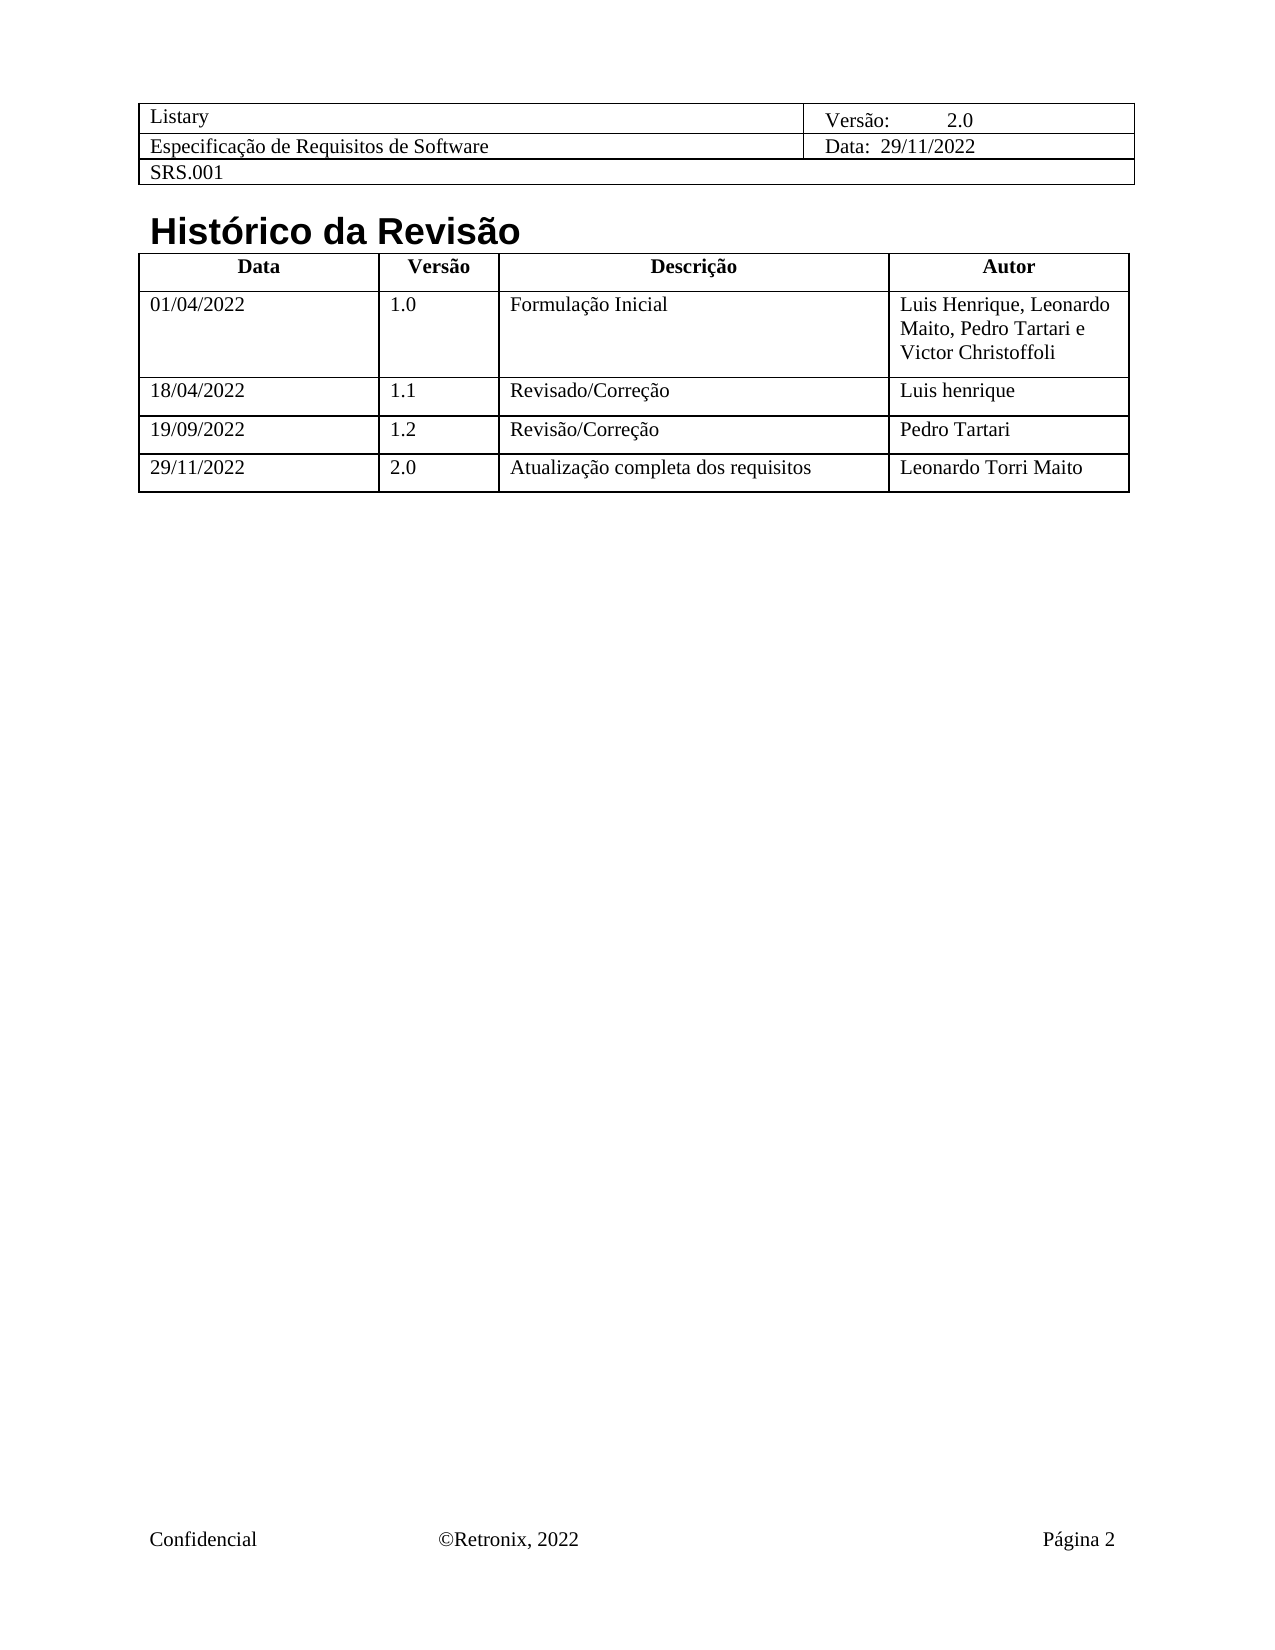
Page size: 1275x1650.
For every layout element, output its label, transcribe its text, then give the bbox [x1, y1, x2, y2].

table_cell 1.1 [380, 378, 498, 415]
table_cell Atualização completa dos requisitos [500, 455, 888, 491]
table_header Autor [890, 254, 1128, 291]
table_cell 2.0 [380, 455, 498, 491]
table_cell 1.0 [380, 292, 498, 377]
table_header Descrição [500, 254, 888, 291]
table_cell Leonardo Torri Maito [890, 455, 1128, 491]
table_cell Revisão/Correção [500, 417, 888, 453]
table_cell Revisado/Correção [500, 378, 888, 415]
table_cell Pedro Tartari [890, 417, 1128, 453]
table_cell Formulação Inicial [500, 292, 888, 377]
table_header Versão [380, 254, 498, 291]
table_cell Luis Henrique, Leonardo Maito, Pedro Tartari e Victor Christoffoli [890, 292, 1128, 377]
table_cell 01/04/2022 [140, 292, 378, 377]
table_cell 19/09/2022 [140, 417, 378, 453]
table_header Data [140, 254, 378, 291]
title Histórico da Revisão [150, 209, 1125, 252]
table_cell 18/04/2022 [140, 378, 378, 415]
table_cell 29/11/2022 [140, 455, 378, 491]
table_cell 1.2 [380, 417, 498, 453]
table_cell Luis henrique [890, 378, 1128, 415]
